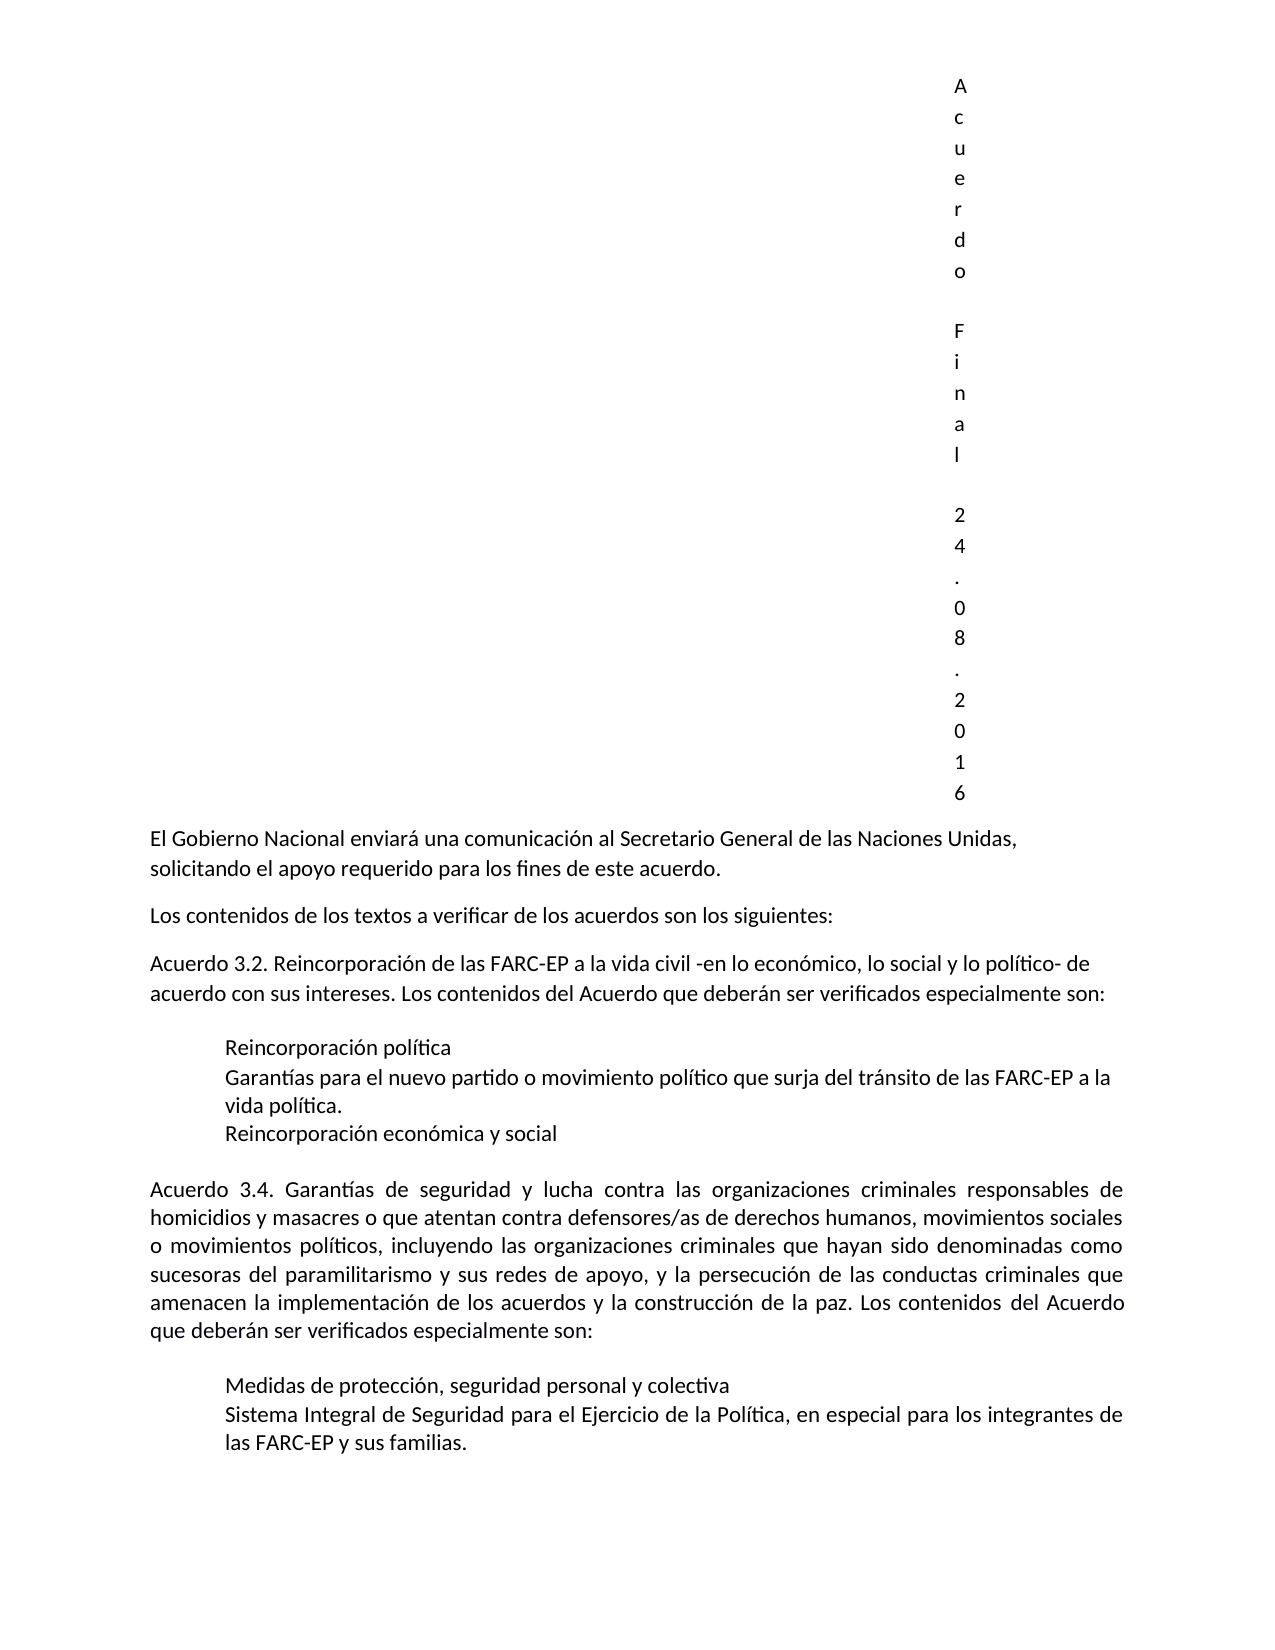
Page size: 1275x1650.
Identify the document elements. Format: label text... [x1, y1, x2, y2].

text Acuerdo 3.2. Reincorporación de las FARC-EP a la vida civil -en lo económico, lo social y lo político- de acuerdo con sus intereses. Los contenidos del Acuerdo que deberán ser verificados especialmente son: [150, 949, 1125, 1007]
list Garantías para el nuevo partido o movimiento político que surja del tránsito de las FARC-EP a la vida política. [187, 1063, 1112, 1119]
text Acuerdo 3.4. Garantías de seguridad y lucha contra las organizaciones criminales responsables de homicidios y masacres o que atentan contra defensores/as de derechos humanos, movimientos sociales o movimientos políticos, incluyendo las organizaciones criminales que hayan sido denominadas como sucesoras del paramilitarismo y sus redes de apoyo, y la persecución de las conductas criminales que amenacen la implementación de los acuerdos y la construcción de la paz. Los contenidos del Acuerdo que deberán ser verificados especialmente son: [150, 1175, 1125, 1344]
list Reincorporación política [187, 1033, 1125, 1061]
text El Gobierno Nacional enviará una comunicación al Secretario General de las Naciones Unidas, solicitando el apoyo requerido para los fines de este acuerdo. [150, 824, 1125, 882]
list Sistema Integral de Seguridad para el Ejercicio de la Política, en especial para los integrantes de las FARC-EP y sus familias. [187, 1400, 1125, 1456]
text Los contenidos de los textos a verificar de los acuerdos son los siguientes: [150, 901, 1125, 929]
list Reincorporación económica y social [187, 1119, 1125, 1147]
list Medidas de protección, seguridad personal y colectiva [187, 1371, 1125, 1399]
